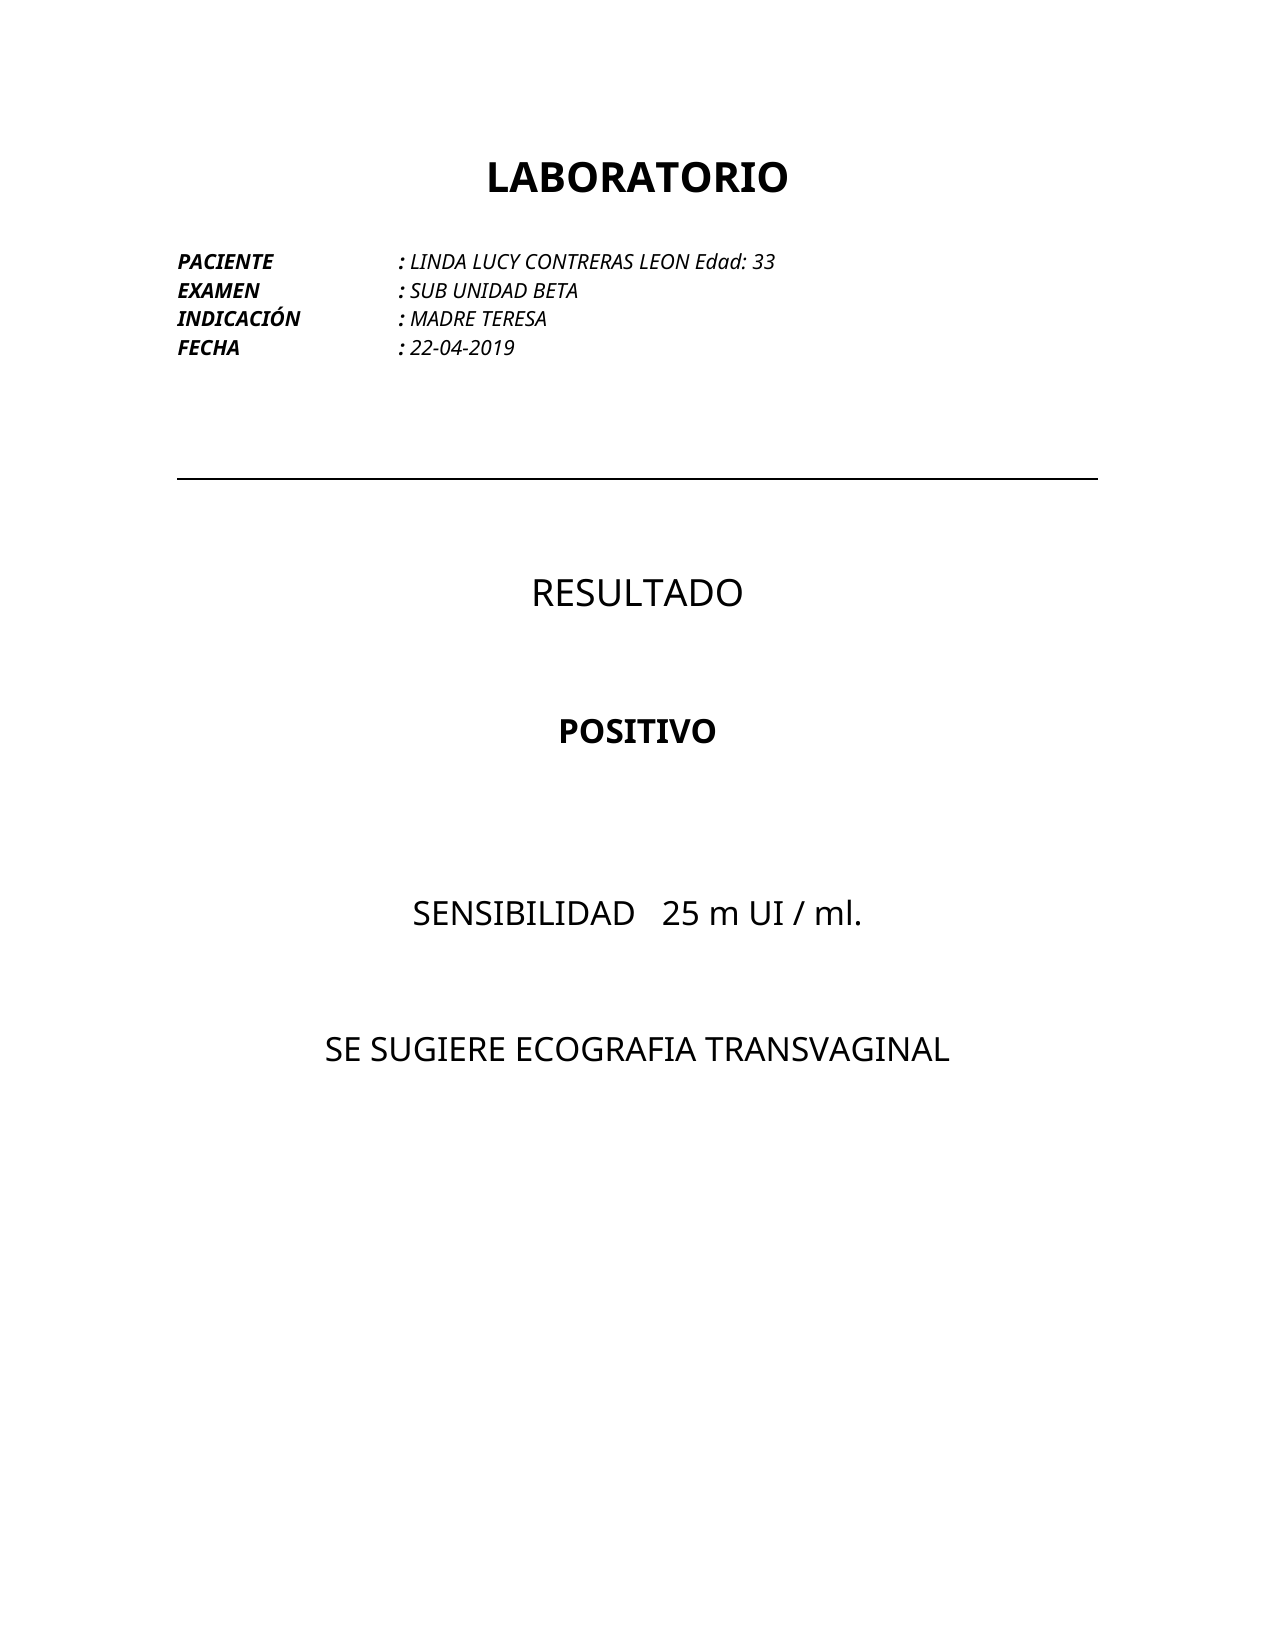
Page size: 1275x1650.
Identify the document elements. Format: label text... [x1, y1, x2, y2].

text POSITIVO [177, 708, 1098, 753]
text INDICACIÓN : MADRE TERESA [177, 304, 1098, 333]
text EXAMEN : SUB UNIDAD BETA [177, 276, 1098, 304]
text SENSIBILIDAD UI / ml. [177, 890, 1098, 935]
text SE SUGIERE ECOGRAFIA TRANSVAGINAL [177, 1026, 1098, 1071]
text PACIENTE : LINDA LUCY CONTRERAS LEON Edad: 33 [177, 247, 1098, 276]
subtitle LABORATORIO [177, 148, 1098, 204]
text RESULTADO [177, 566, 1098, 617]
text FECHA : 22-04-2019 [177, 333, 1098, 361]
